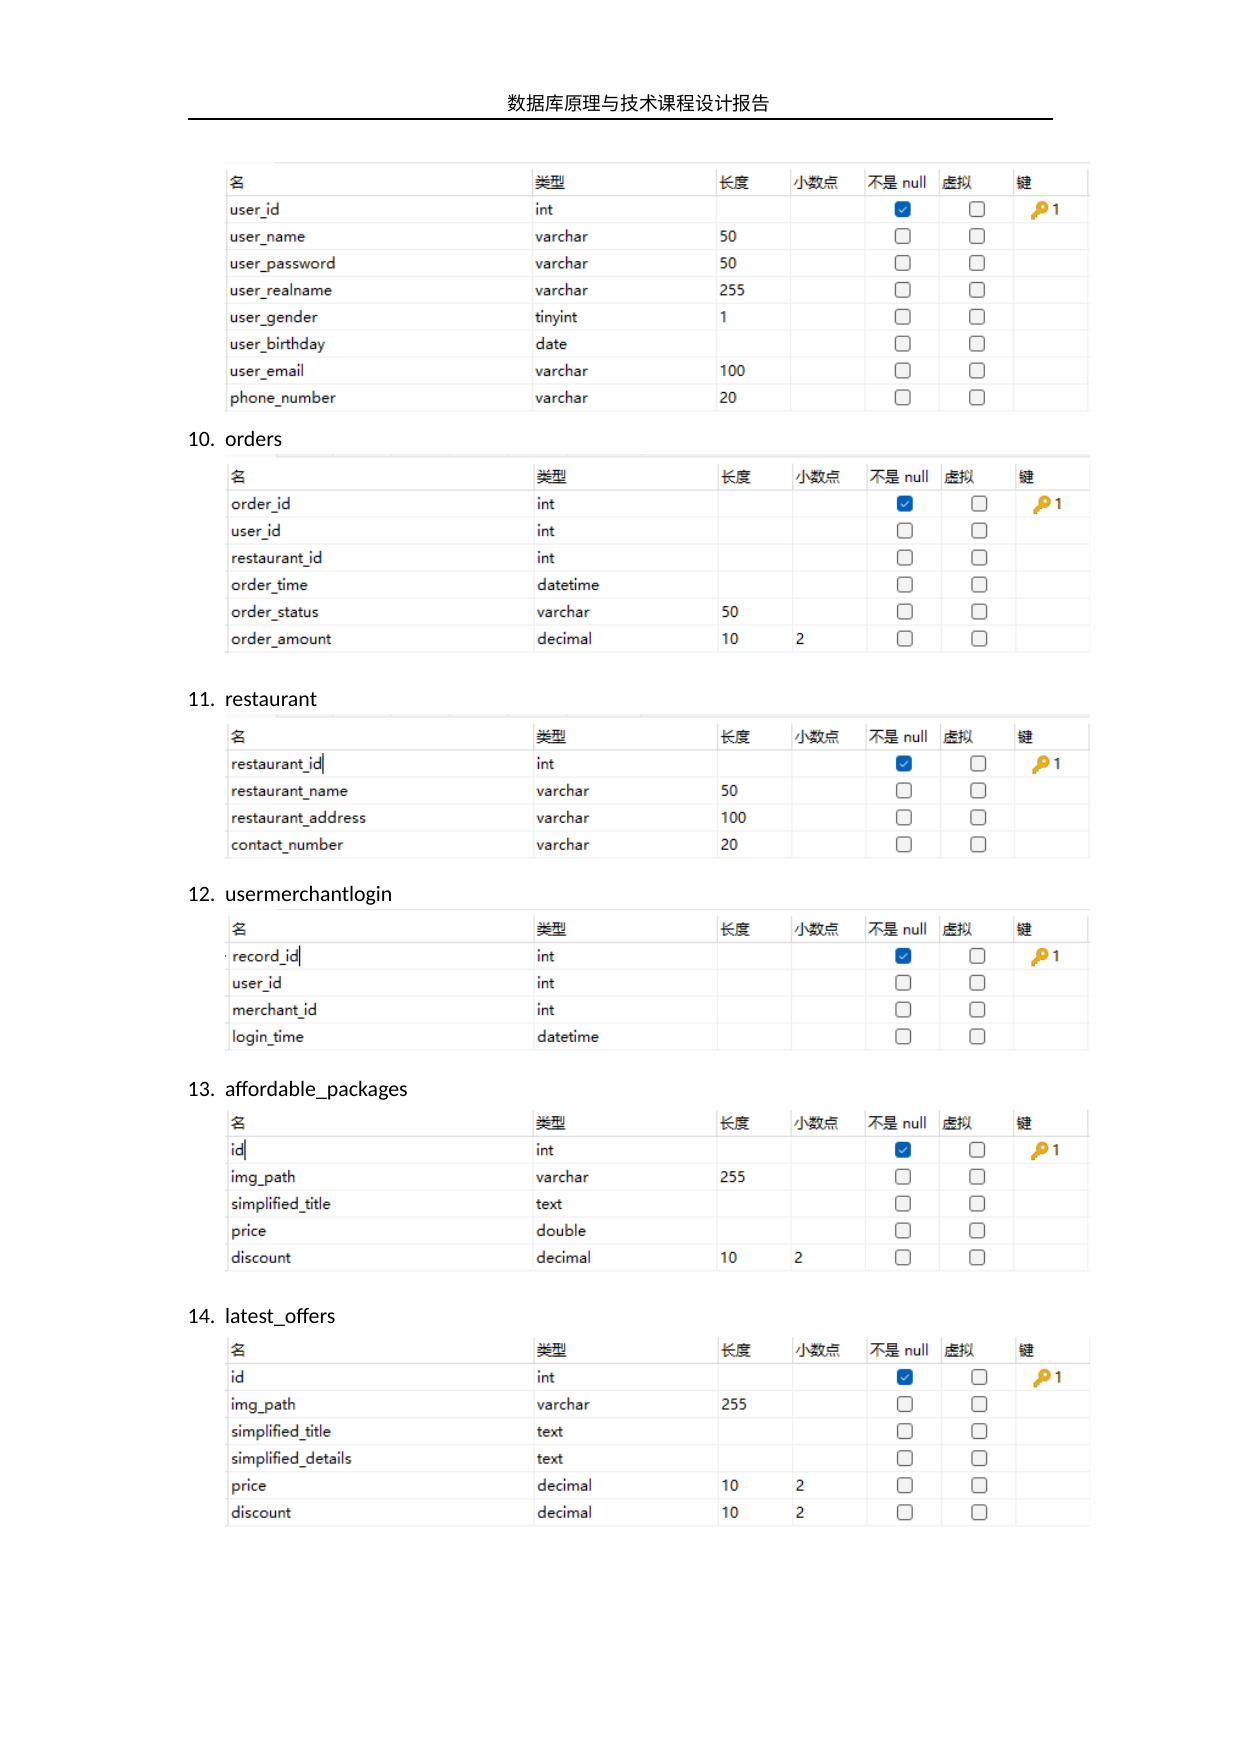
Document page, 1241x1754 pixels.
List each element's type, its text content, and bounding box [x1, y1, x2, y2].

picture [225, 1104, 1091, 1274]
picture [225, 454, 1091, 654]
list orders [187, 422, 1053, 454]
picture [225, 1332, 1091, 1529]
list usermerchantlogin [187, 877, 1053, 909]
picture [225, 162, 1091, 414]
picture [225, 714, 1091, 861]
list restaurant [187, 682, 1053, 714]
list latest_offers [187, 1299, 1053, 1332]
list affordable_packages [187, 1072, 1053, 1104]
picture [225, 909, 1091, 1053]
